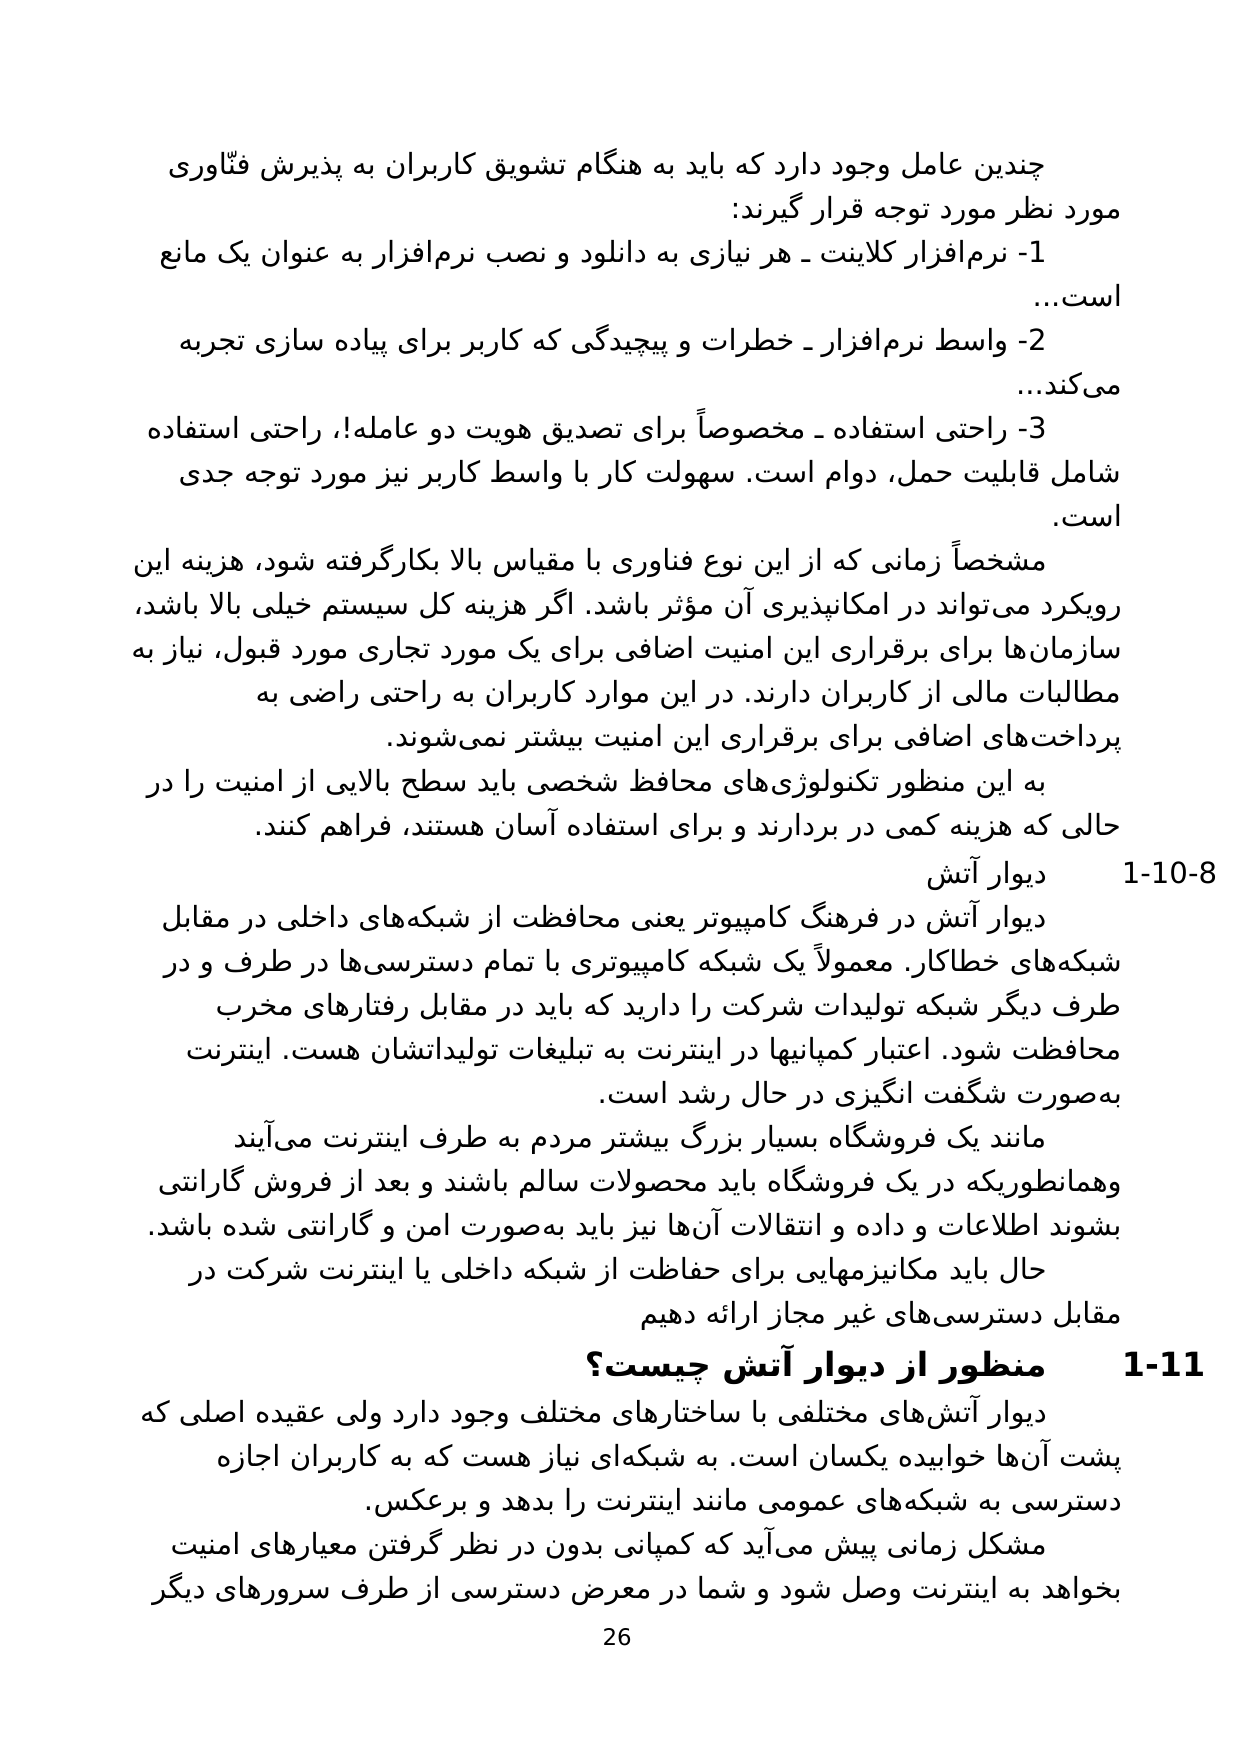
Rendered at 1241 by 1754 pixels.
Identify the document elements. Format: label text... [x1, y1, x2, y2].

text دیوار آتش در فرهنگ کامپیوتر یعنی محافظت از شبکه‌های داخلی در مقابل شبکه‌های خطاکار. معمولاً یک شبکه کامپیوتری با تمام دسترسی‌ها در طرف و در طرف دیگر شبکه تولیدات شرکت را دارید که باید در مقابل رفتارهای مخرب محافظت شود. اعتبار کمپانیها در اینترنت به تبلیغات تولیداتشان هست. اینترنت به‌صورت شگفت انگیزی در حال رشد است. [118, 900, 1122, 1110]
text مانند یک فروشگاه بسیار بزرگ بیشتر مردم به طرف اینترنت می‌آیند وهمانطوریکه در یک فروشگاه باید محصولات سالم باشند و بعد از فروش گارانتی بشوند اطلاعات و داده و انتقالات آن‌ها نیز باید به‌صورت امن و گارانتی شده باشد. [118, 1121, 1122, 1243]
subtitle دیوار آتش [118, 856, 1122, 890]
text 1- نرم‌افزار کلاینت ـ هر نیازی به دانلود و نصب نرم‌افزار به عنوان یک مانع است... [118, 235, 1122, 313]
text به این منظور تکنولوژی‌های محافظ شخصی باید سطح بالایی از امنیت را در حالی که هزینه کمی در بردارند و برای استفاده آسان هستند، فراهم کنند. [118, 764, 1122, 842]
text 2- واسط نرم‌افزار ـ خطرات و پیچیدگی که کاربر برای پیاده سازی تجربه می‌کند... [118, 323, 1122, 401]
text مشخصاً زمانی که از این نوع فناوری با مقیاس بالا بکارگرفته شود، هزینه این رویکرد می‌تواند در امکانپذیری آن مؤثر باشد. اگر هزینه کل سیستم خیلی بالا باشد، سازمان‌ها برای برقراری این امنیت اضافی برای یک مورد تجاری مورد قبول، نیاز به مطالبات مالی از کاربران دارند. در این موارد کاربران به راحتی راضی به پرداخت‌های اضافی برای برقراری این امنیت بیشتر نمی‌شوند. [118, 543, 1122, 754]
text حال باید مکانیزمهایی برای حفاظت از شبکه داخلی یا اینترنت شرکت در مقابل دسترسی‌های غیر مجاز ارائه دهیم [118, 1253, 1122, 1331]
subtitle منظور از دیوار آتش چیست؟ [118, 1345, 1122, 1384]
text 3- راحتی استفاده ـ مخصوصاً برای تصدیق هویت دو عامله!، راحتی استفاده شامل قابلیت حمل، دوام است. سهولت کار با واسط کاربر نیز مورد توجه جدی است. [118, 411, 1122, 533]
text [118, 1528, 1122, 1606]
text چندین عامل وجود دارد که باید به هنگام تشویق کاربران به پذیرش فنّاوری مورد نظر مورد توجه قرار گیرند: [118, 147, 1122, 225]
text دیوار آتش‌های مختلفی با ساختارهای مختلف وجود دارد ولی عقیده اصلی که پشت آن‌ها خوابیده یکسان است. به شبکه‌ای نیاز هست که به کاربران اجازه دسترسی به شبکه‌های عمومی مانند اینترنت را بدهد و برعکس. [118, 1395, 1122, 1517]
